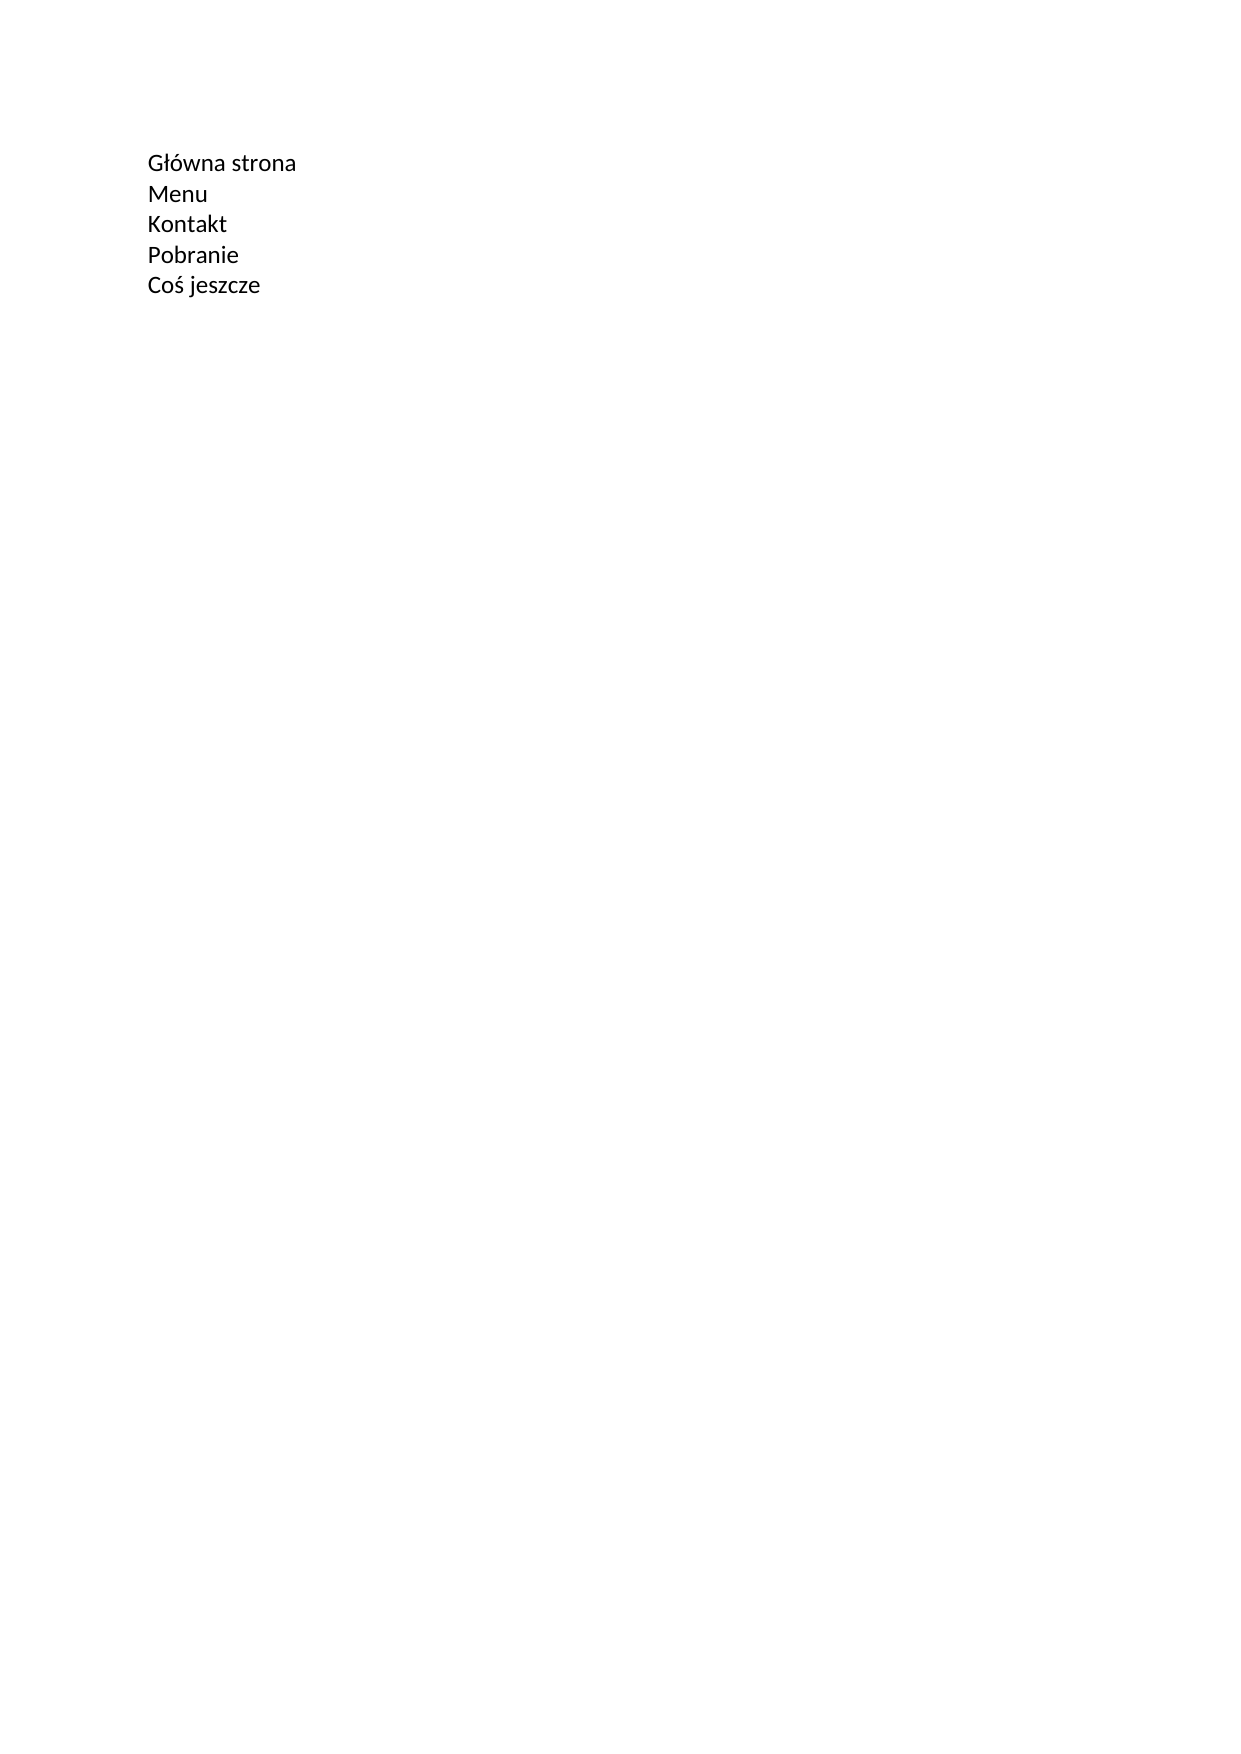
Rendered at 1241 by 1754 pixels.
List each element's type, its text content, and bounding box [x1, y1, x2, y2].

text Główna strona [148, 148, 1093, 178]
text Kontakt [148, 209, 1093, 239]
text Coś jeszcze [148, 270, 1093, 300]
text Menu [148, 178, 1093, 209]
text Pobranie [148, 239, 1093, 270]
